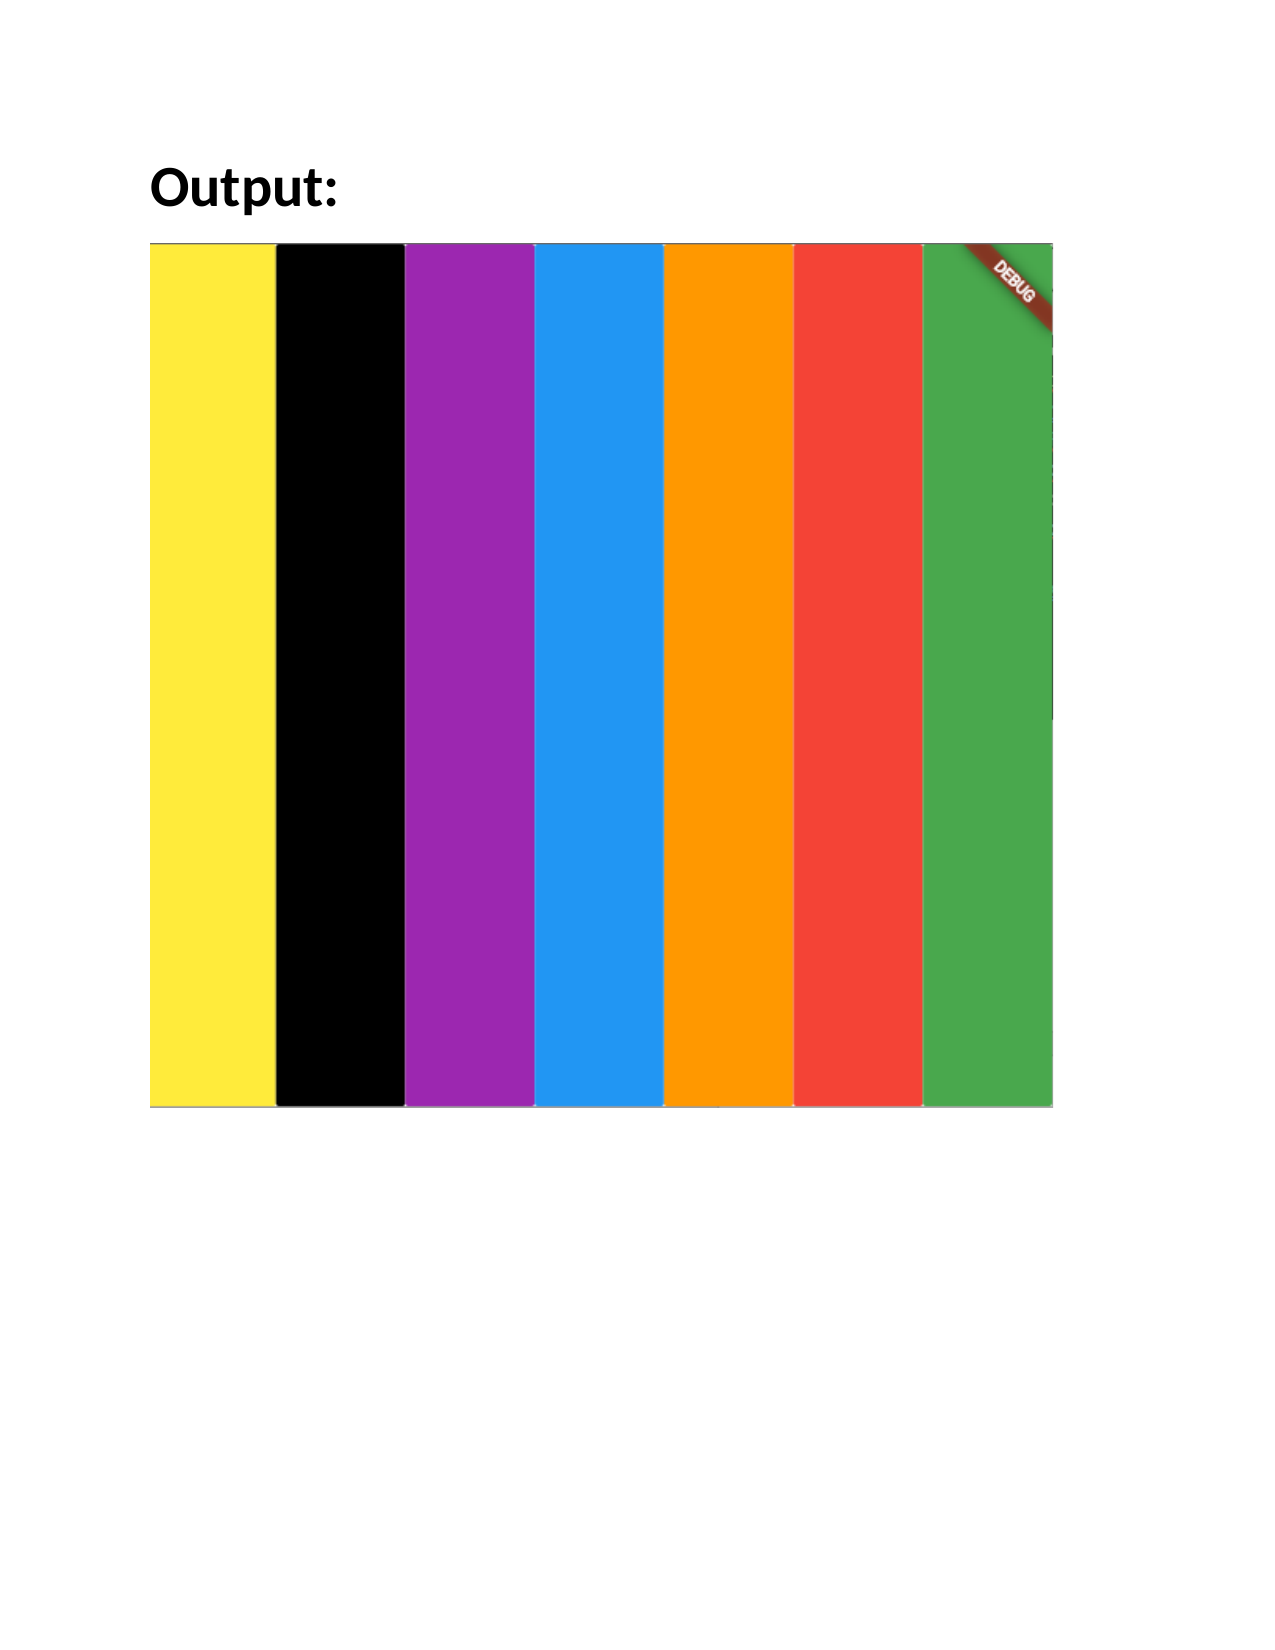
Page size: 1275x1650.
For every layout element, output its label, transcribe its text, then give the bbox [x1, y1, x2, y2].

picture [150, 243, 1054, 1108]
text Output: [150, 150, 1125, 221]
